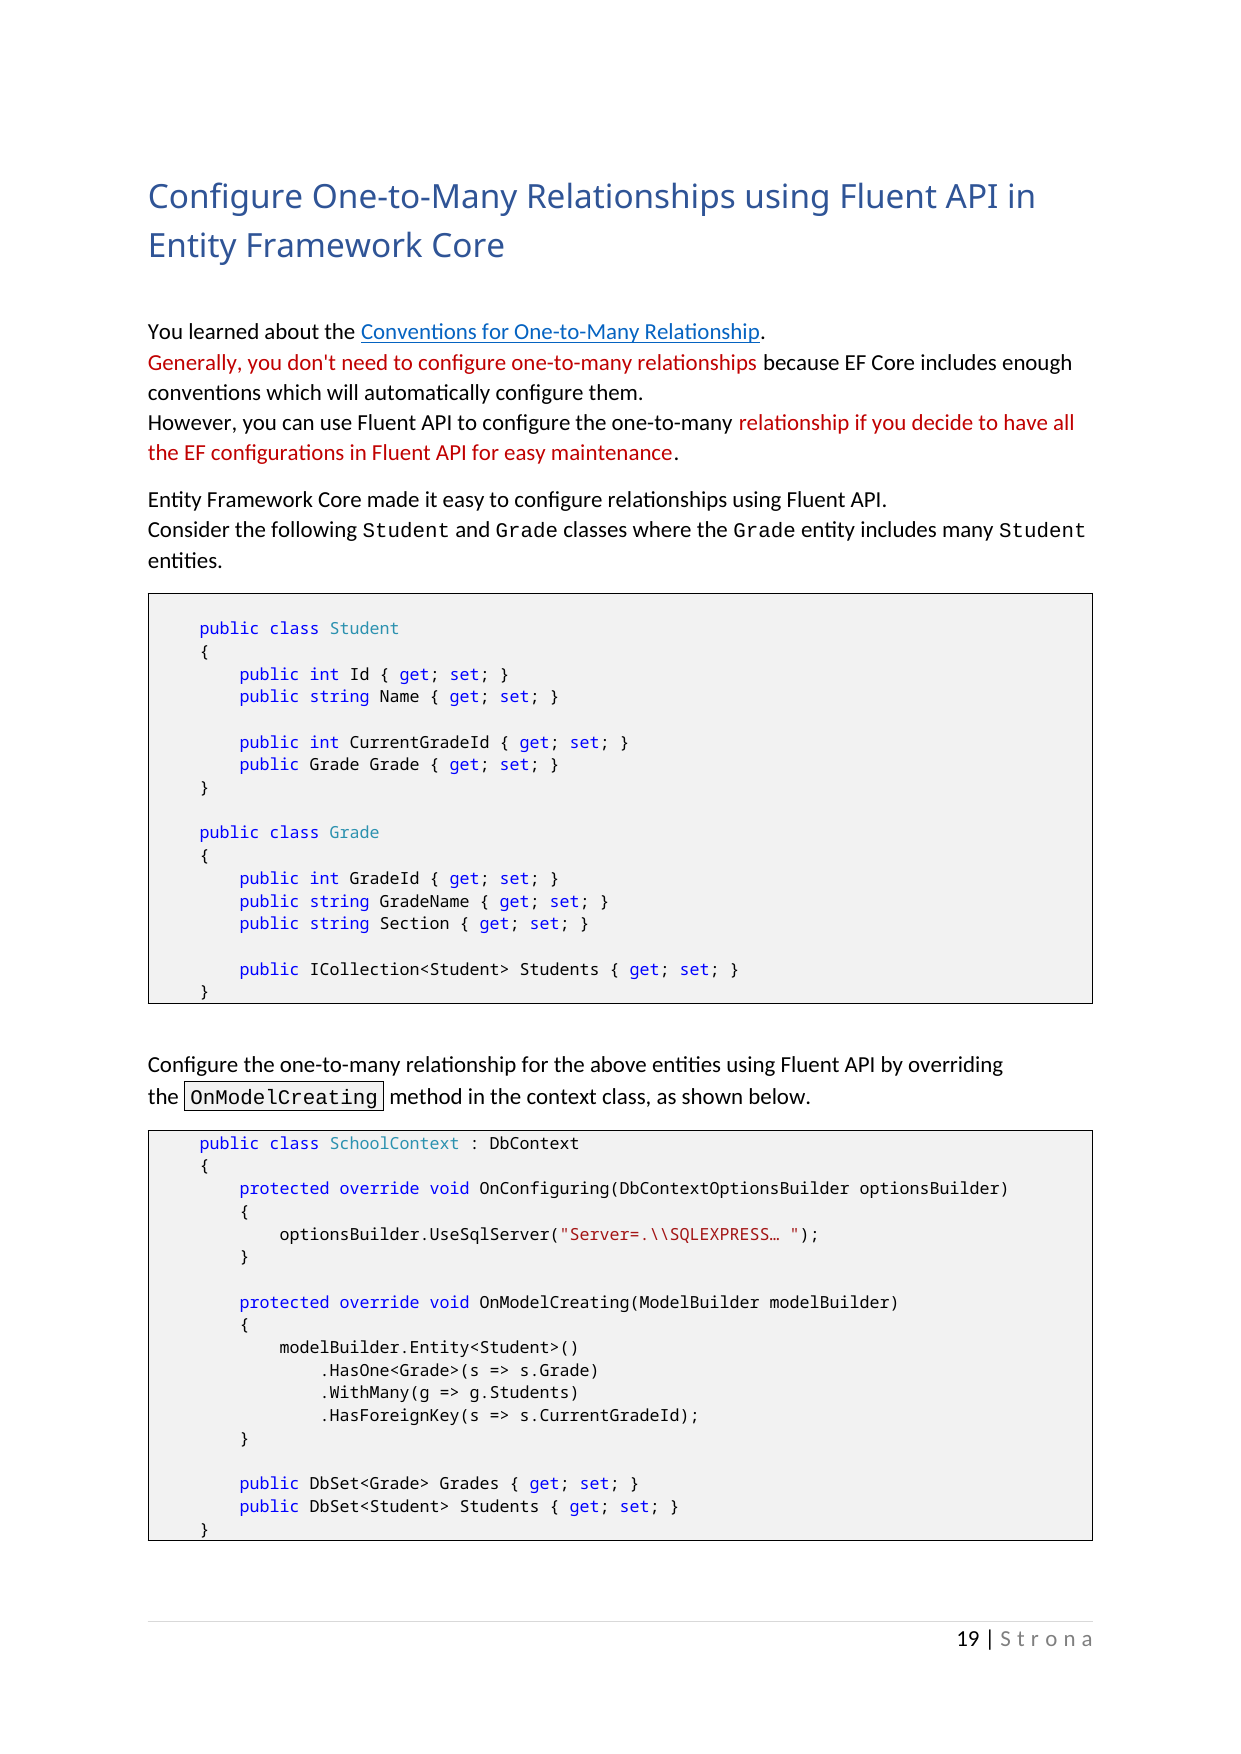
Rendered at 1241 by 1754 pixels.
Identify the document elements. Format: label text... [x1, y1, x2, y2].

text Configure the one-to-many relationship for the above entities using Fluent API by overriding the OnModelCreating method in the context class, as shown below. [148, 1051, 1093, 1111]
table_header public class SchoolContext : DbContext { protected override void OnConfiguring(DbContextOptionsBuilder optionsBuilder) { optionsBuilder.UseSqlServer("Server=.\\SQLEXPRESS… "); } protected override void OnModelCreating(ModelBuilder modelBuilder) { modelBuilder.Entity<Student>() .HasOne<Grade>(s => s.Grade) .WithMany(g => g.Students) .HasForeignKey(s => s.CurrentGradeId); } public DbSet<Grade> Grades { get; set; } public DbSet<Student> Students { get; set; } } [149, 1131, 1092, 1540]
text Entity Framework Core made it easy to configure relationships using Fluent API. Consider the following Student and Grade classes where the Grade entity includes many Student entities. [148, 485, 1093, 574]
subtitle Configure One-to-Many Relationships using Fluent API in Entity Framework Core [148, 173, 1093, 267]
table_header public class Student { public int Id { get; set; } public string Name { get; set; } public int CurrentGradeId { get; set; } public Grade Grade { get; set; } } public class Grade { public int GradeId { get; set; } public string GradeName { get; set; } public string Section { get; set; } public ICollection<Student> Students { get; set; } } [149, 594, 1092, 1003]
text You learned about the Conventions for One-to-Many Relationship. Generally, you don't need to configure one-to-many relationships because EF Core includes enough conventions which will automatically configure them. However, you can use Fluent API to configure the one-to-many relationship if you decide to have all the EF configurations in Fluent API for easy maintenance. [148, 317, 1093, 466]
